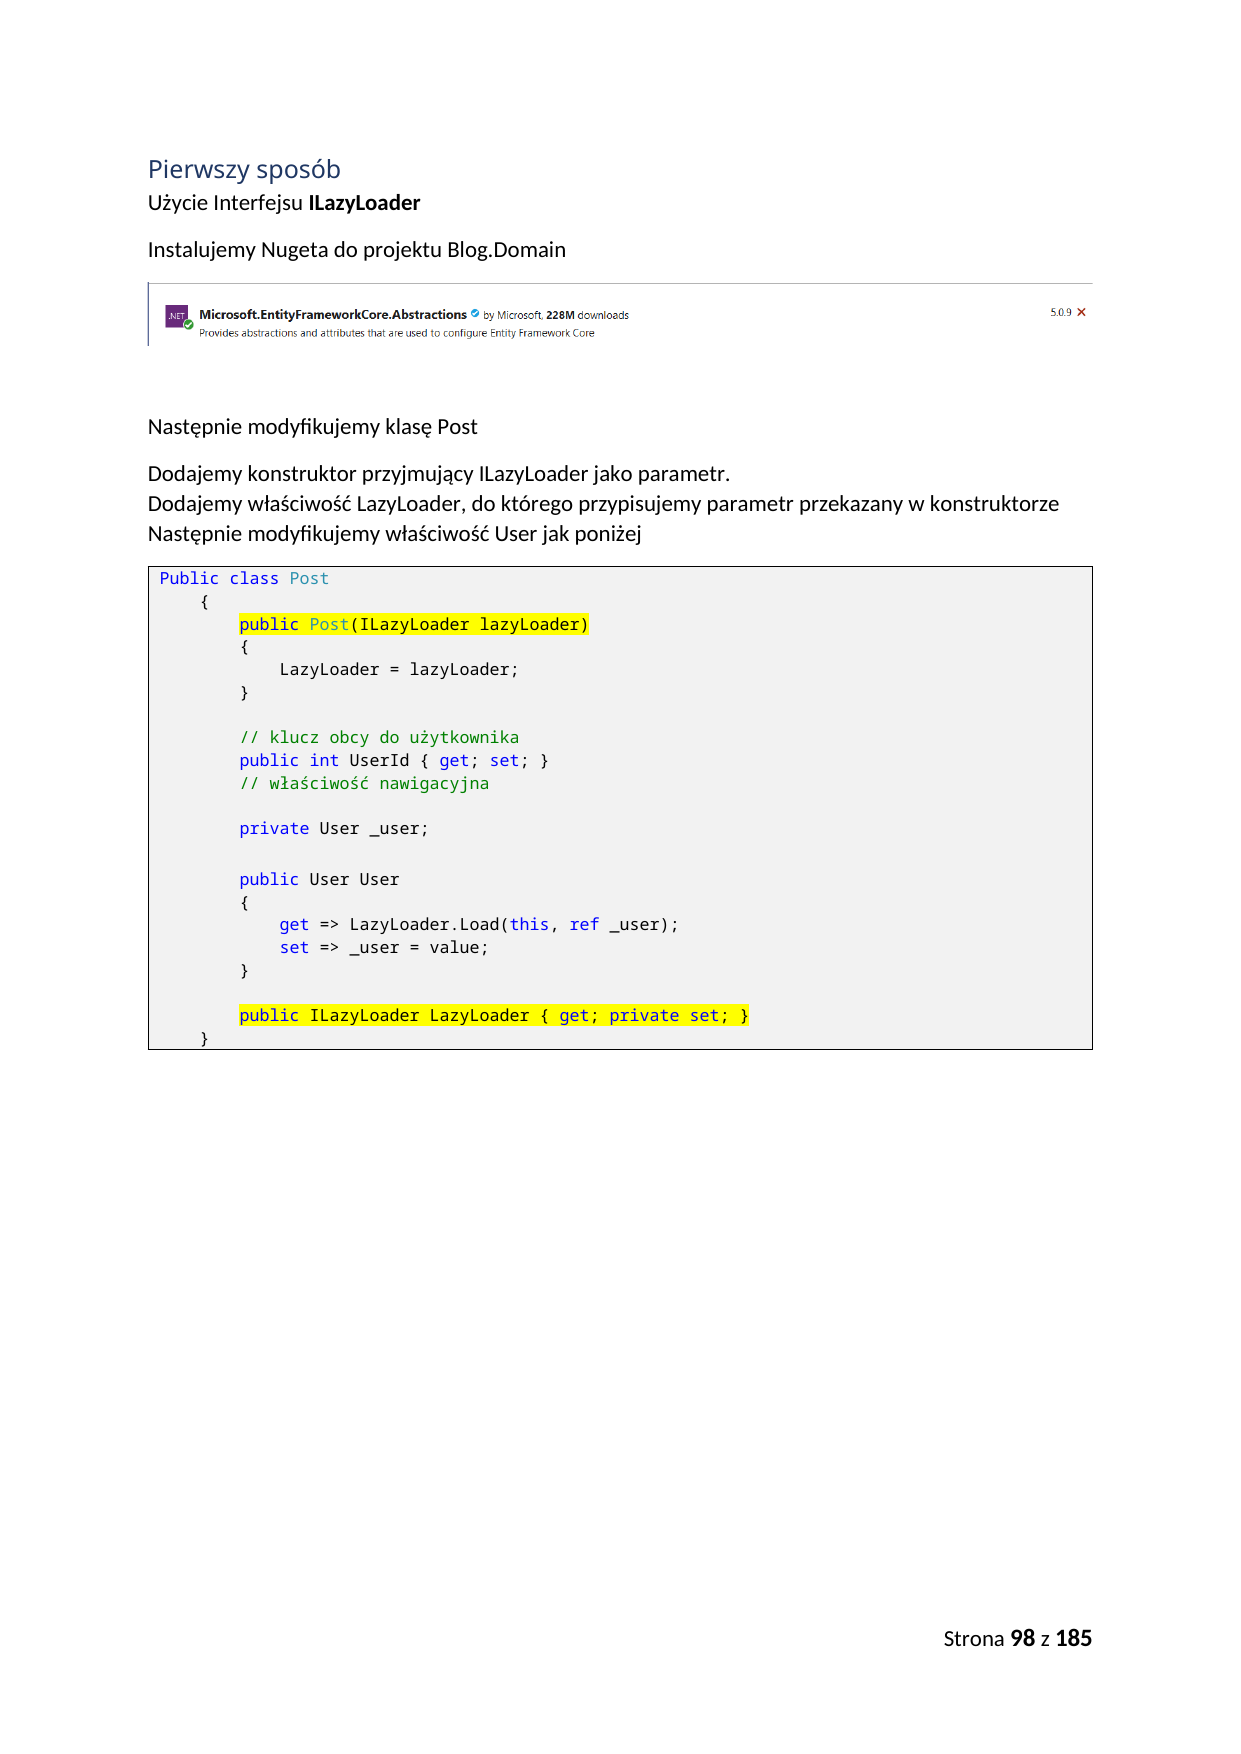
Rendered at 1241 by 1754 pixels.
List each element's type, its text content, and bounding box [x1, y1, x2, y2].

table_header Public class Post { public Post(ILazyLoader lazyLoader) { LazyLoader = lazyLoader; } // klucz obcy do użytkownika public int UserId { get; set; } // właściwość nawigacyjna private User _user; public User User { get => LazyLoader.Load(this, ref _user); set => _user = value; } public ILazyLoader LazyLoader { get; private set; } } [149, 567, 1092, 1049]
subtitle Pierwszy sposób [148, 152, 1093, 186]
text Użycie Interfejsu ILazyLoader [148, 188, 1093, 217]
text Dodajemy konstruktor przyjmujący ILazyLoader jako parametr. Dodajemy właściwość LazyLoader, do którego przypisujemy parametr przekazany w konstruktorze Następnie modyfikujemy właściwość User jak poniżej [148, 459, 1093, 547]
text Następnie modyfikujemy klasę Post [148, 412, 1093, 440]
text Instalujemy Nugeta do projektu Blog.Domain [148, 235, 1093, 263]
picture [147, 282, 1093, 346]
